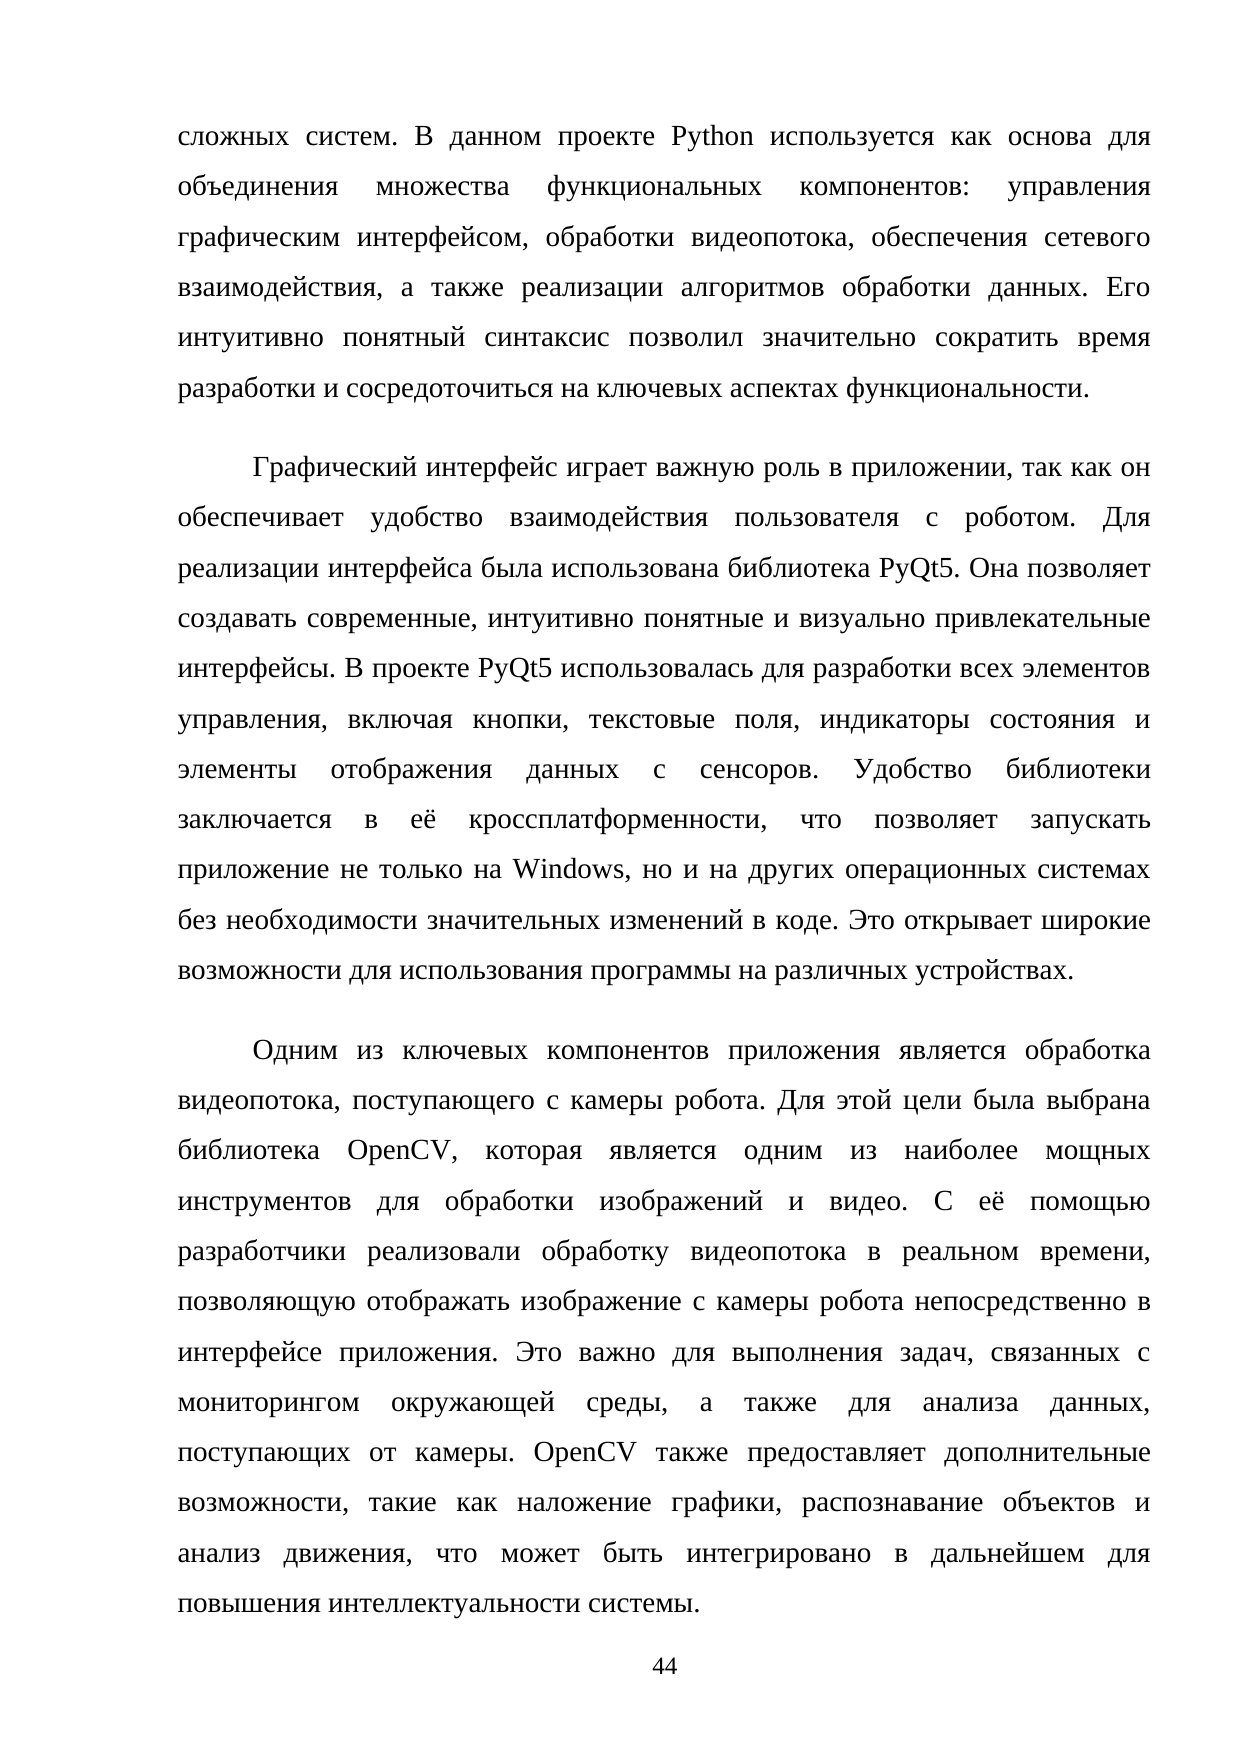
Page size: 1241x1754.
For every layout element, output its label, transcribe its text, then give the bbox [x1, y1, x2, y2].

text 3.3. Создание приложения для управления роботом и его тестирование [177, 248, 1152, 332]
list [177, 118, 1152, 202]
text Графический интерфейс играет важную роль в приложении, так как он обеспечивает удобство взаимодействия пользователя с роботом. Для реализации интерфейса была использована библиотека PyQt5. Она позволяет создавать современные, интуитивно понятные и визуально привлекательные интерфейсы. В проекте PyQt5 использовалась для разработки всех элементов управления, включая кнопки, текстовые поля, индикаторы состояния и элементы отображения данных с сенсоров. Удобство библиотеки заключается в её кроссплатформенности, что позволяет запускать приложение не только на Windows, но и на других операционных системах без необходимости значительных изменений в коде. Это открывает широкие возможности для использования программы на различных устройствах. [177, 910, 1152, 1447]
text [177, 1493, 1152, 1627]
text Для разработки настольного приложения, предназначенного для управления интеллектуальным роботом, был выбран язык программирования Python. Основным преимуществом Python является его гибкость и богатый набор библиотек, что делает его подходящим для создания как простых, так и сложных систем. В данном проекте Python используется как основа для объединения множества функциональных компонентов: управления графическим интерфейсом, обработки видеопотока, обеспечения сетевого взаимодействия, а также реализации алгоритмов обработки данных. Его интуитивно понятный синтаксис позволил значительно сократить время разработки и сосредоточиться на ключевых аспектах функциональности. [177, 378, 1152, 864]
